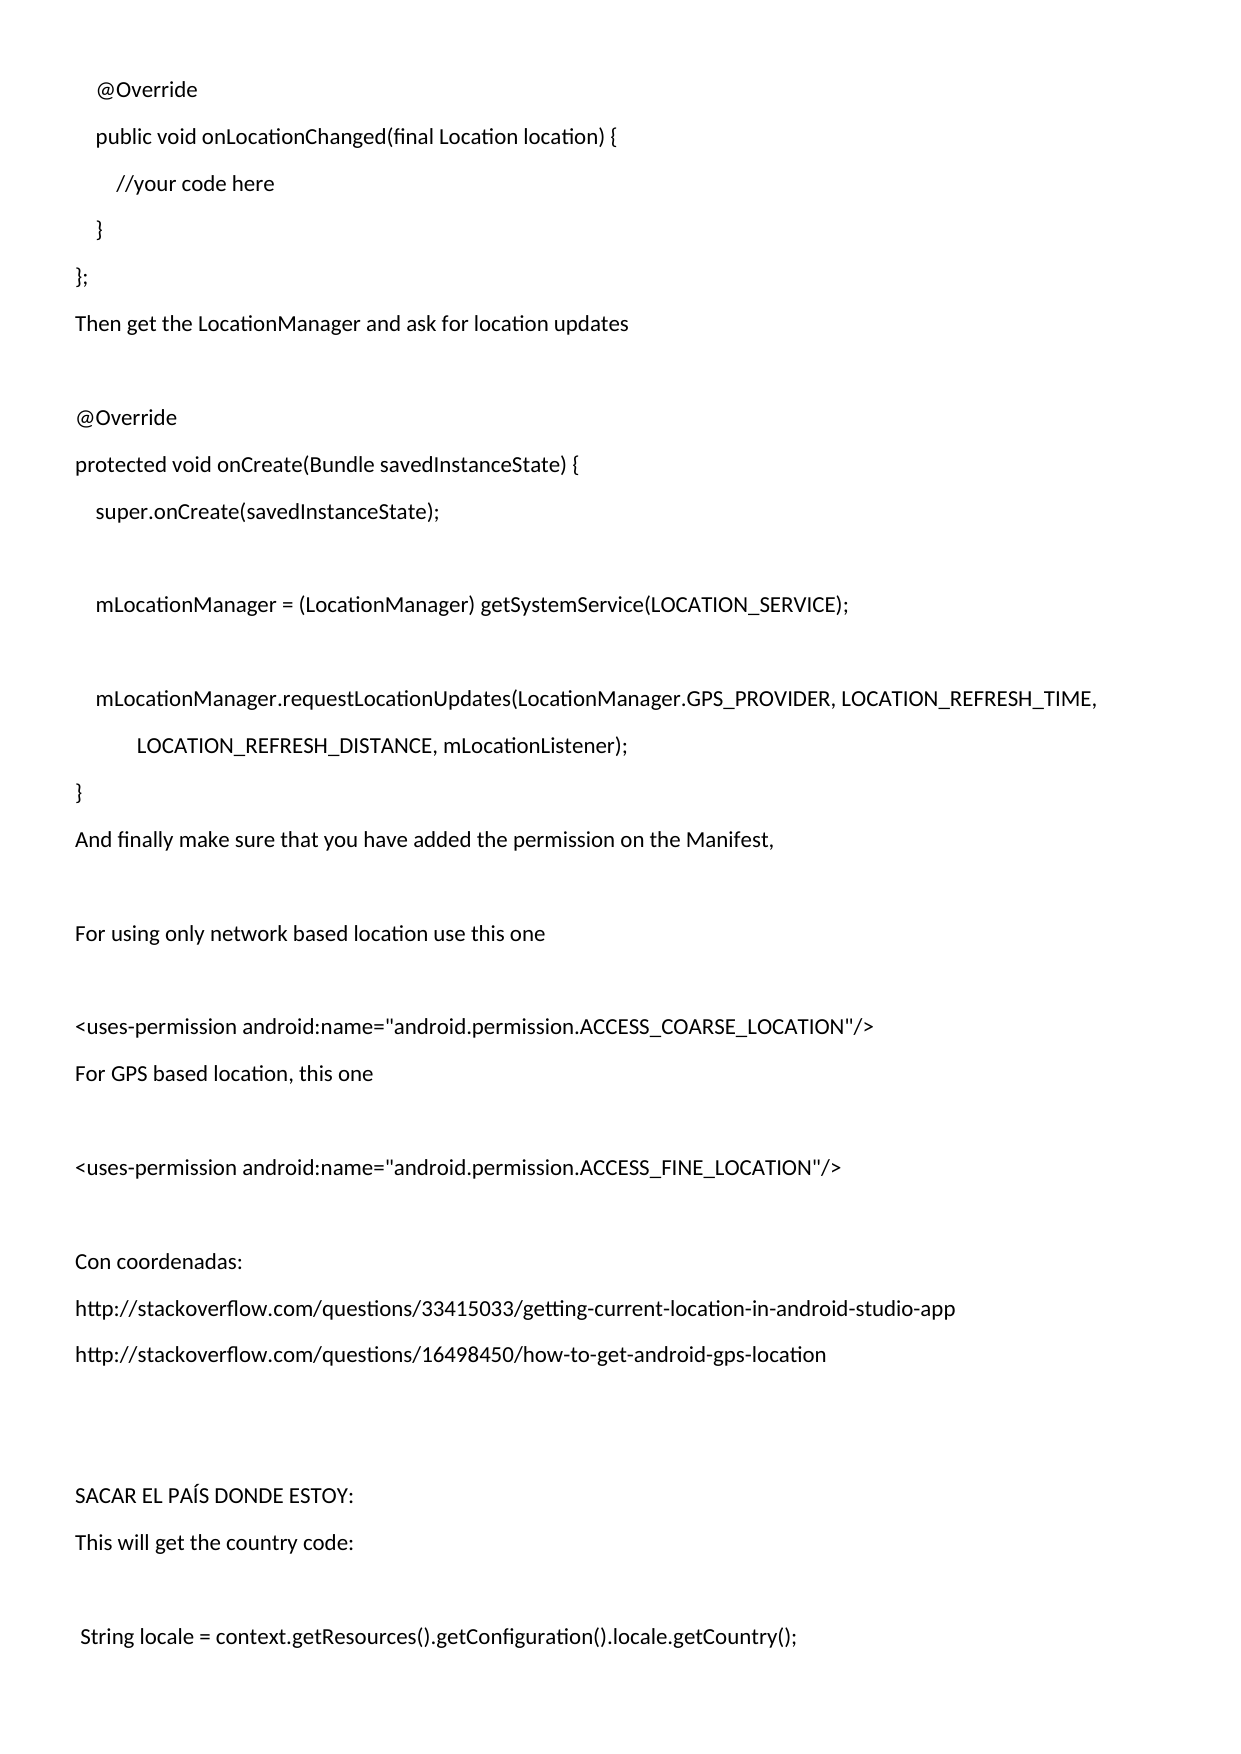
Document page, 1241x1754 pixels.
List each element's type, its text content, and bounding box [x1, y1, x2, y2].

text SACAR EL PAÍS DONDE ESTOY: [75, 1481, 1165, 1509]
text public void onLocationChanged(final Location location) { [75, 122, 1165, 150]
text <uses-permission android:name="android.permission.ACCESS_COARSE_LOCATION"/> [75, 1012, 1165, 1041]
text Then get the LocationManager and ask for location updates [75, 309, 1165, 337]
text super.onCreate(savedInstanceState); [75, 497, 1165, 525]
text } [75, 216, 1165, 244]
text http://stackoverflow.com/questions/33415033/getting-current-location-in-android-studio-app [75, 1294, 1165, 1322]
text mLocationManager = (LocationManager) getSystemService(LOCATION_SERVICE); [75, 591, 1165, 619]
text String locale = context.getResources().getConfiguration().locale.getCountry(); [75, 1622, 1165, 1650]
text <uses-permission android:name="android.permission.ACCESS_FINE_LOCATION"/> [75, 1153, 1165, 1181]
text //your code here [75, 169, 1165, 197]
text http://stackoverflow.com/questions/16498450/how-to-get-android-gps-location [75, 1341, 1165, 1369]
text @Override [75, 403, 1165, 431]
text Con coordenadas: [75, 1247, 1165, 1275]
text @Override [75, 75, 1165, 103]
text For using only network based location use this one [75, 919, 1165, 947]
text mLocationManager.requestLocationUpdates(LocationManager.GPS_PROVIDER, LOCATION_REFRESH_TIME, [75, 684, 1165, 712]
text protected void onCreate(Bundle savedInstanceState) { [75, 450, 1165, 478]
text LOCATION_REFRESH_DISTANCE, mLocationListener); [75, 731, 1165, 759]
text This will get the country code: [75, 1528, 1165, 1556]
text } [75, 778, 1165, 806]
text And finally make sure that you have added the permission on the Manifest, [75, 825, 1165, 853]
text }; [75, 262, 1165, 291]
text For GPS based location, this one [75, 1059, 1165, 1087]
